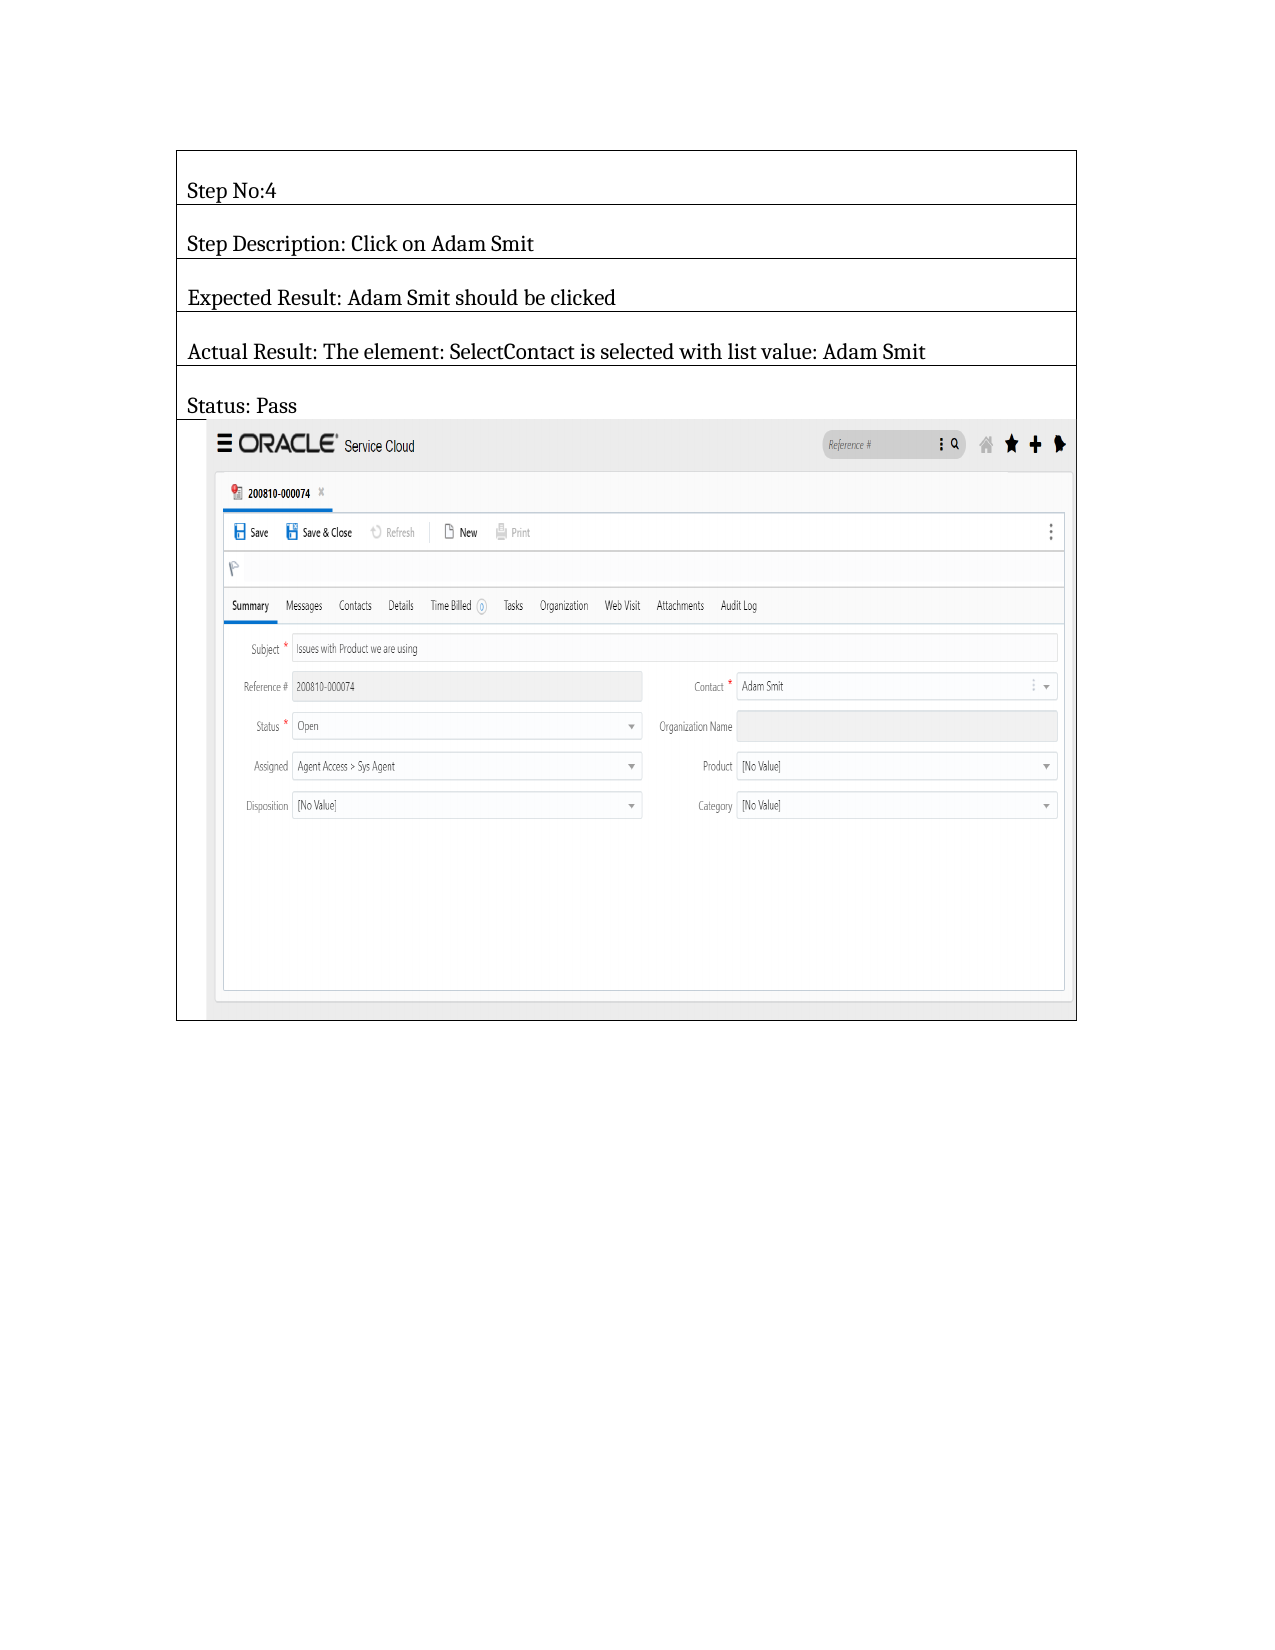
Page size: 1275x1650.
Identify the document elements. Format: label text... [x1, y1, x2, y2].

table_cell Step Description: Click on Adam Smit [177, 205, 1076, 257]
table_cell [177, 420, 206, 1020]
table_header Step No:4 [177, 151, 1076, 204]
table_cell Expected Result: Adam Smit should be clicked [177, 259, 1076, 311]
table_cell Status: Pass [177, 366, 1076, 419]
picture [206, 419, 1077, 1020]
table_cell Actual Result: The element: SelectContact is selected with list value: Adam Smit [177, 312, 1076, 365]
